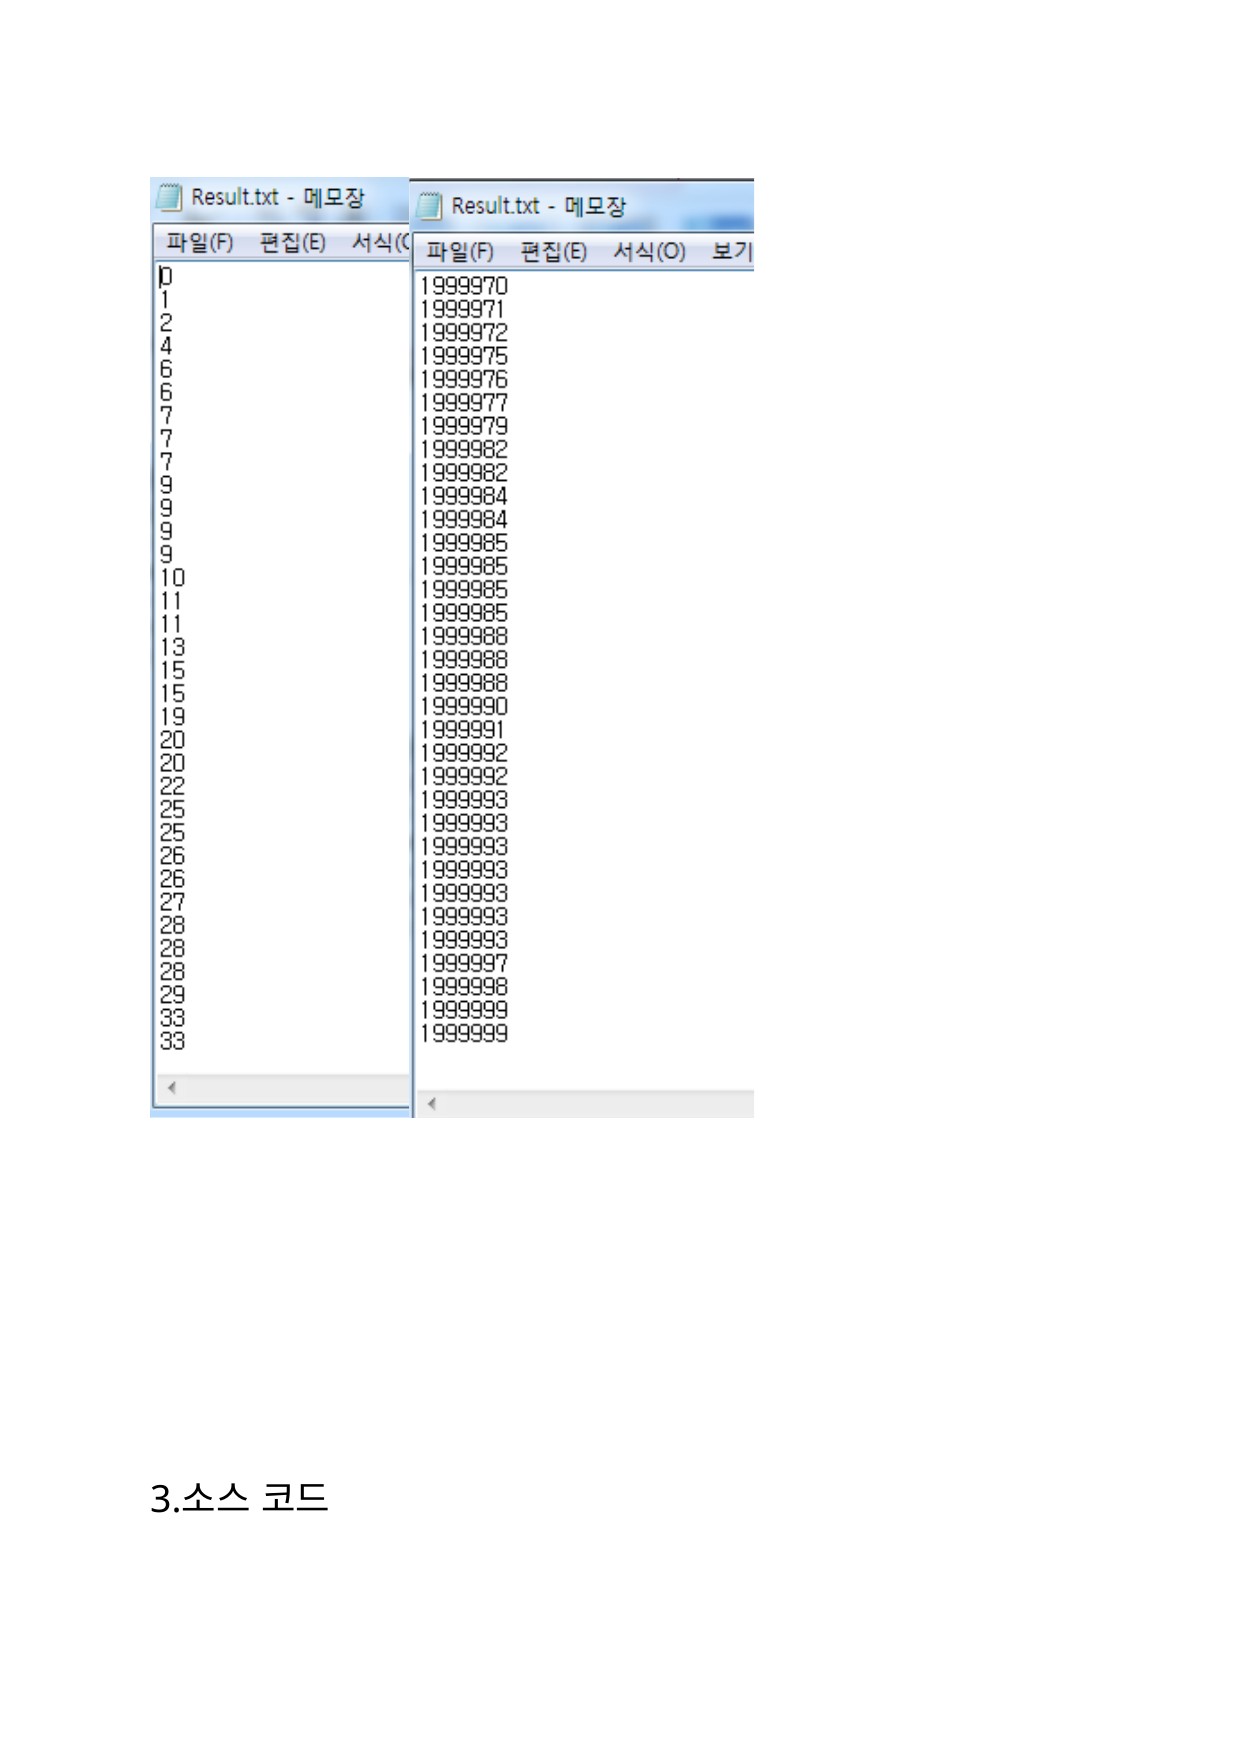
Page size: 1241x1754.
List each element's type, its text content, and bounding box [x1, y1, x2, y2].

text 3.소스 코드 [150, 1469, 1090, 1524]
picture [150, 177, 755, 1118]
